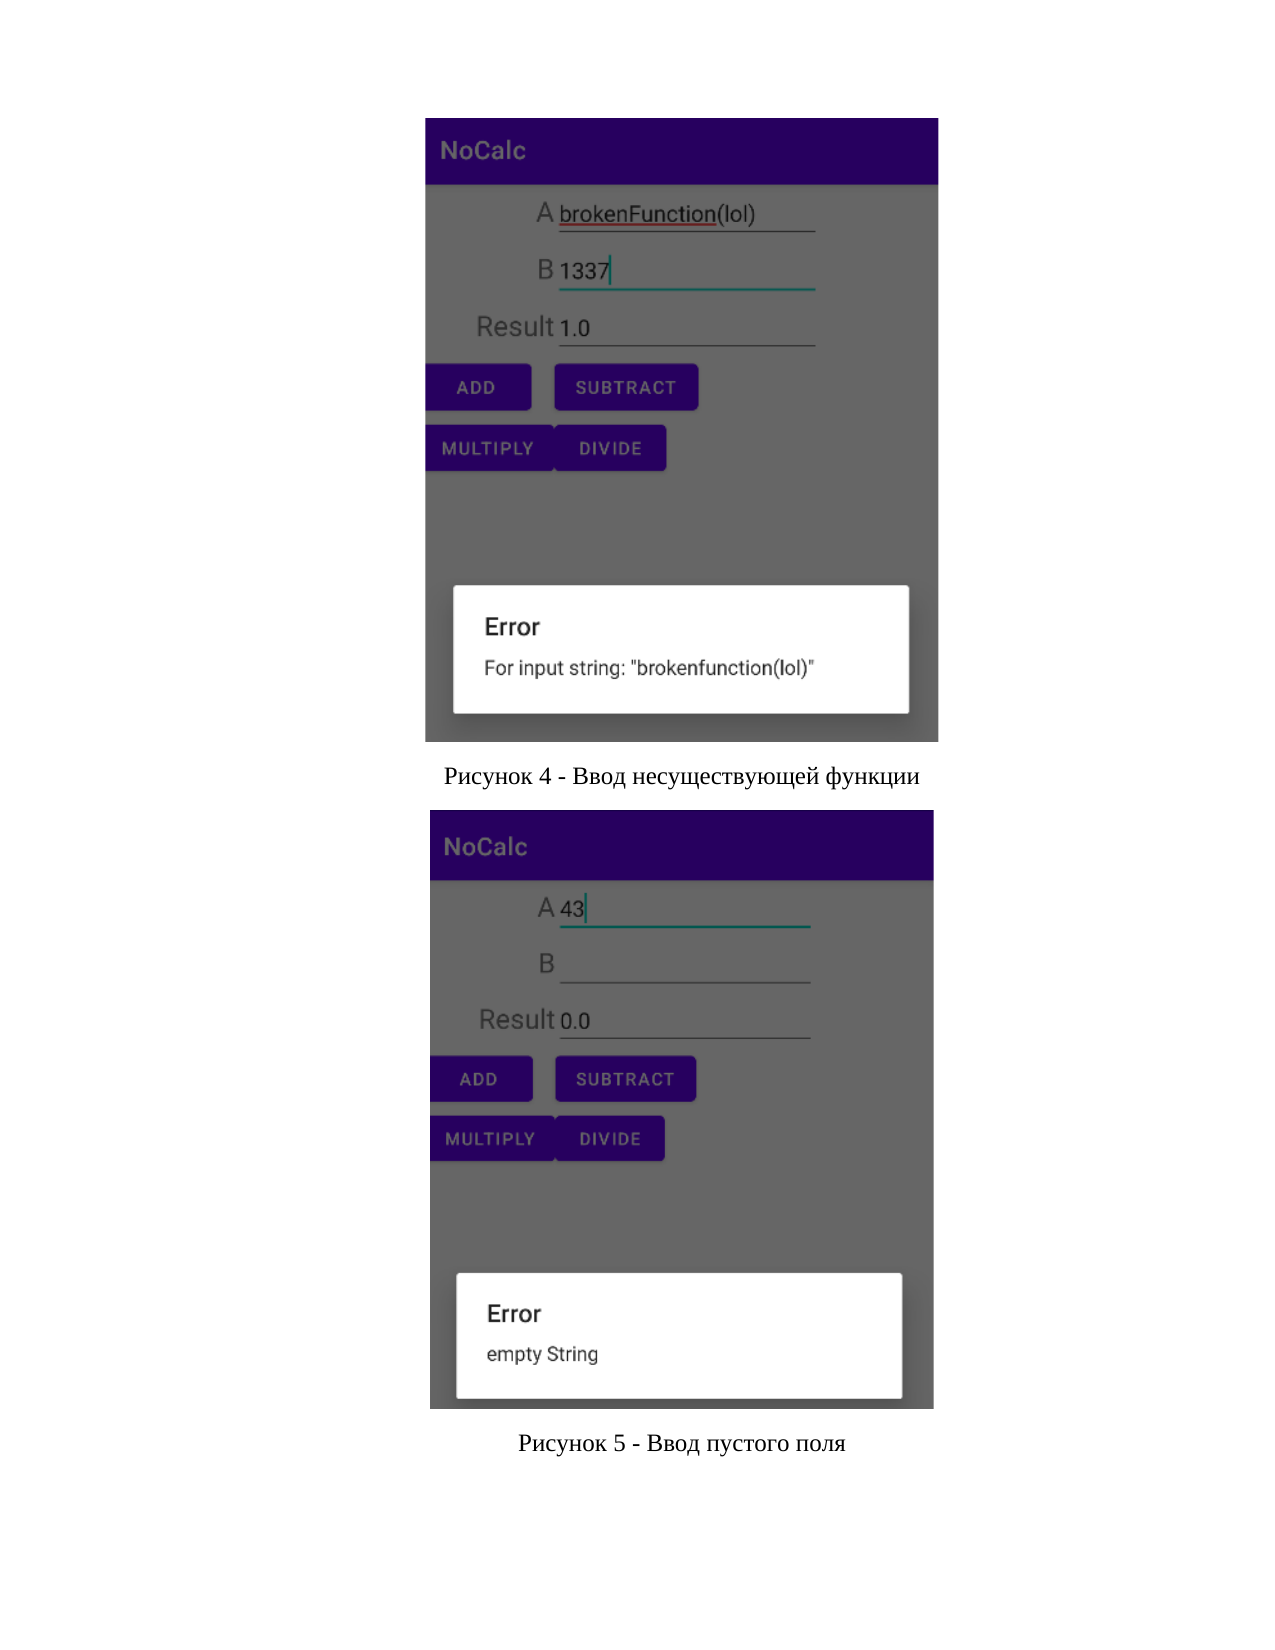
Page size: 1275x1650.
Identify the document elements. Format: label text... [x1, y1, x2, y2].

picture [425, 118, 939, 742]
text Рисунок 5 - Ввод пустого поля [177, 1428, 1186, 1456]
text Рисунок 4 - Ввод несуществующей функции [177, 761, 1186, 789]
picture [430, 810, 934, 1409]
